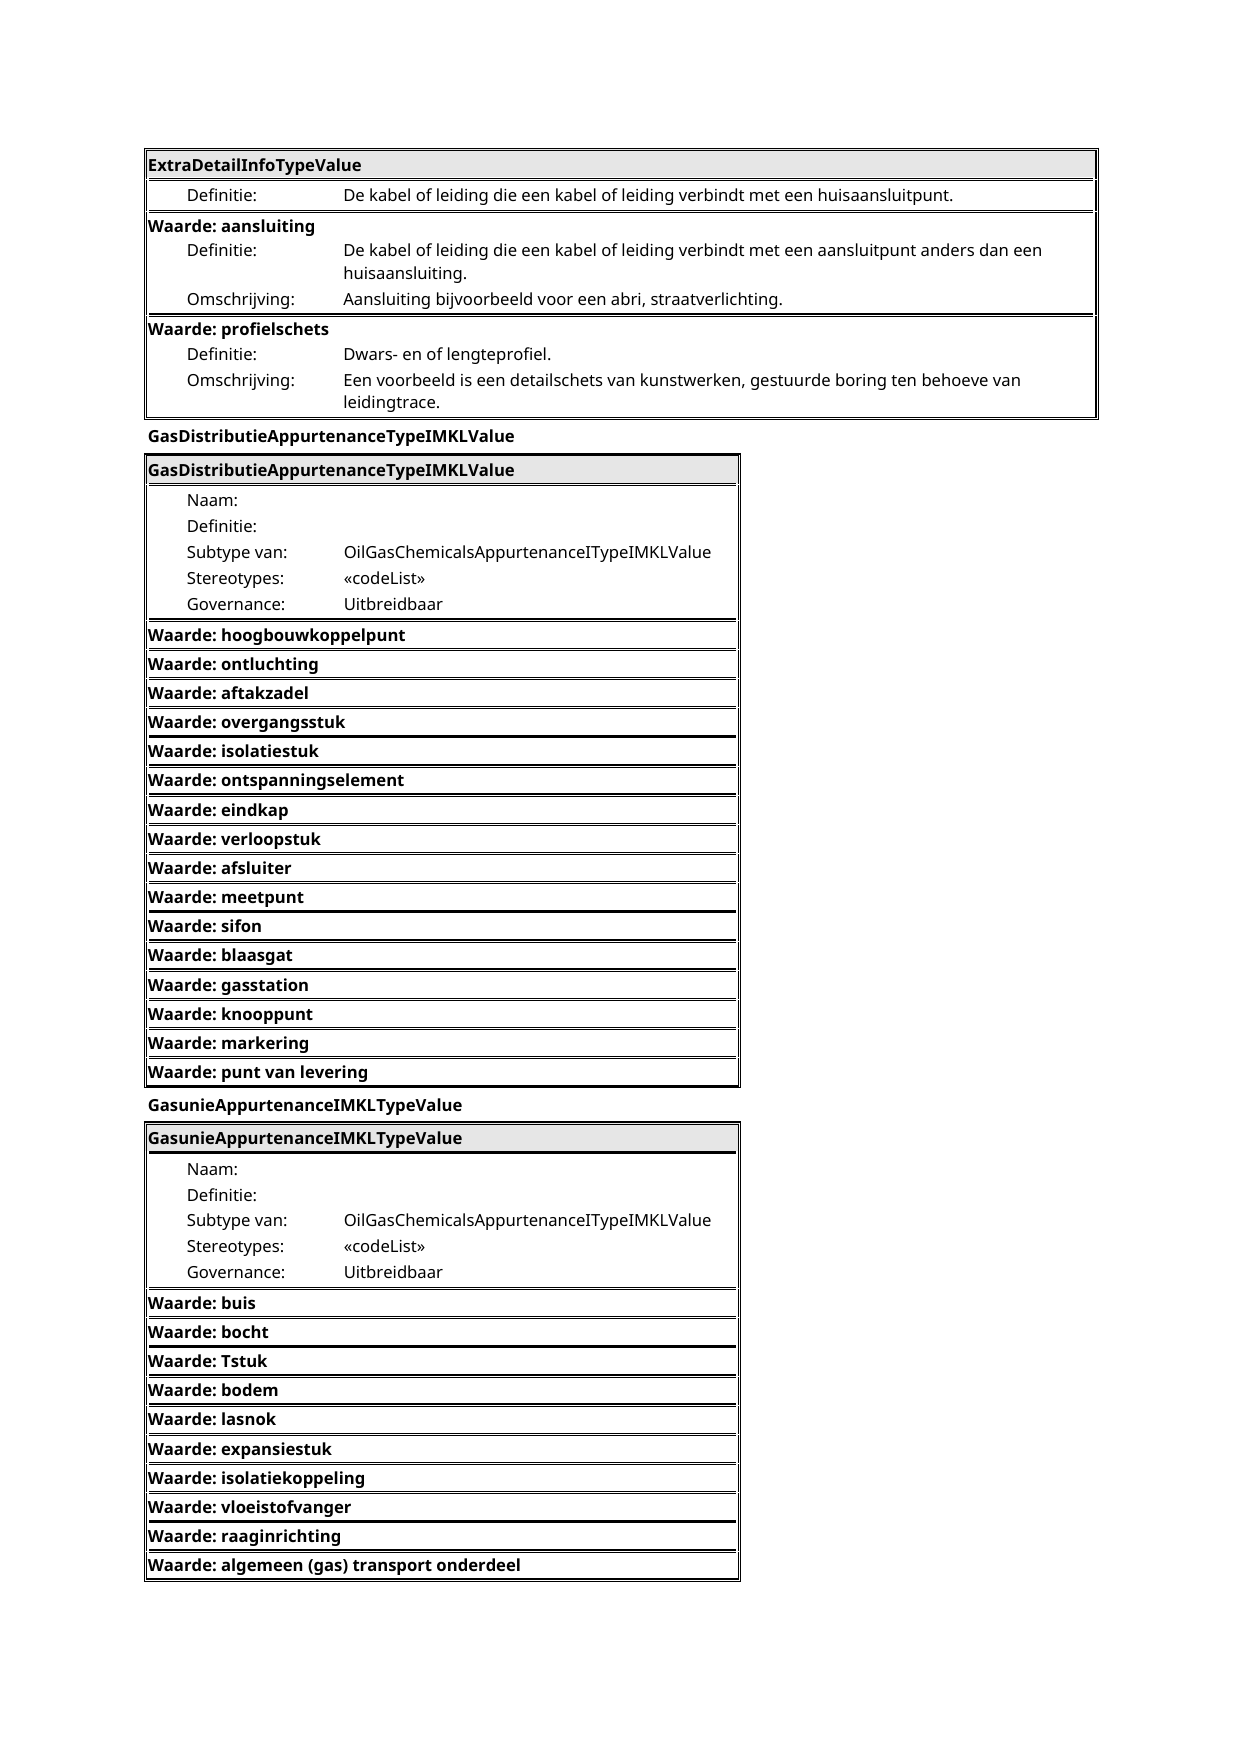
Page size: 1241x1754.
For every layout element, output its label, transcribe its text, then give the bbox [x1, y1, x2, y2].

table_cell [145, 483, 739, 618]
table_cell Waarde: raaginrichting [147, 1520, 738, 1549]
table_cell Waarde: punt van levering [145, 1056, 739, 1085]
table_cell Waarde: ontluchting [147, 648, 738, 677]
table_cell Waarde: isolatiestuk [147, 735, 738, 764]
table_cell Waarde: huisaansluiting [147, 178, 1096, 210]
table_cell Waarde: knooppunt [147, 998, 738, 1027]
table_header ExtraDetailInfoTypeValue [147, 151, 1095, 177]
table_cell Waarde: Tstuk [147, 1345, 738, 1374]
table_cell Waarde: hoogbouwkoppelpunt [147, 618, 738, 647]
table_cell Waarde: bodem [147, 1374, 738, 1403]
table_cell Waarde: gasstation [147, 968, 738, 997]
table_cell Waarde: algemeen (gas) transport onderdeel [147, 1549, 738, 1578]
table_header GasunieAppurtenanceIMKLTypeValue [147, 1125, 738, 1151]
table_cell Waarde: markering [145, 1027, 739, 1056]
table_cell Waarde: meetpunt [145, 881, 739, 910]
table_cell Waarde: ontspanningselement [147, 764, 738, 793]
subtitle GasunieAppurtenanceIMKLTypeValue [148, 1093, 1093, 1116]
table_cell Waarde: lasnok [147, 1403, 738, 1432]
table_cell Waarde: bocht [145, 1316, 739, 1345]
table_cell Waarde: sifon [147, 910, 738, 939]
table_cell Waarde: profielschets [147, 313, 1096, 417]
subtitle GasDistributieAppurtenanceTypeIMKLValue [148, 425, 1093, 448]
table_cell Waarde: blaasgat [147, 939, 738, 968]
table_cell Waarde: isolatiekoppeling [145, 1462, 739, 1491]
table_cell Waarde: expansiestuk [147, 1433, 738, 1462]
table_cell Waarde: aansluiting [145, 210, 1097, 313]
table_cell Waarde: verloopstuk [147, 823, 738, 852]
table_cell Waarde: eindkap [147, 793, 738, 822]
table_cell Waarde: afsluiter [145, 852, 739, 881]
table_cell Waarde: vloeistofvanger [145, 1491, 739, 1520]
table_cell Waarde: overgangsstuk [145, 706, 739, 735]
table_cell Waarde: aftakzadel [145, 677, 739, 706]
table_header GasDistributieAppurtenanceTypeIMKLValue [147, 456, 738, 483]
table_cell [147, 1151, 738, 1287]
table_cell Waarde: buis [145, 1287, 739, 1316]
